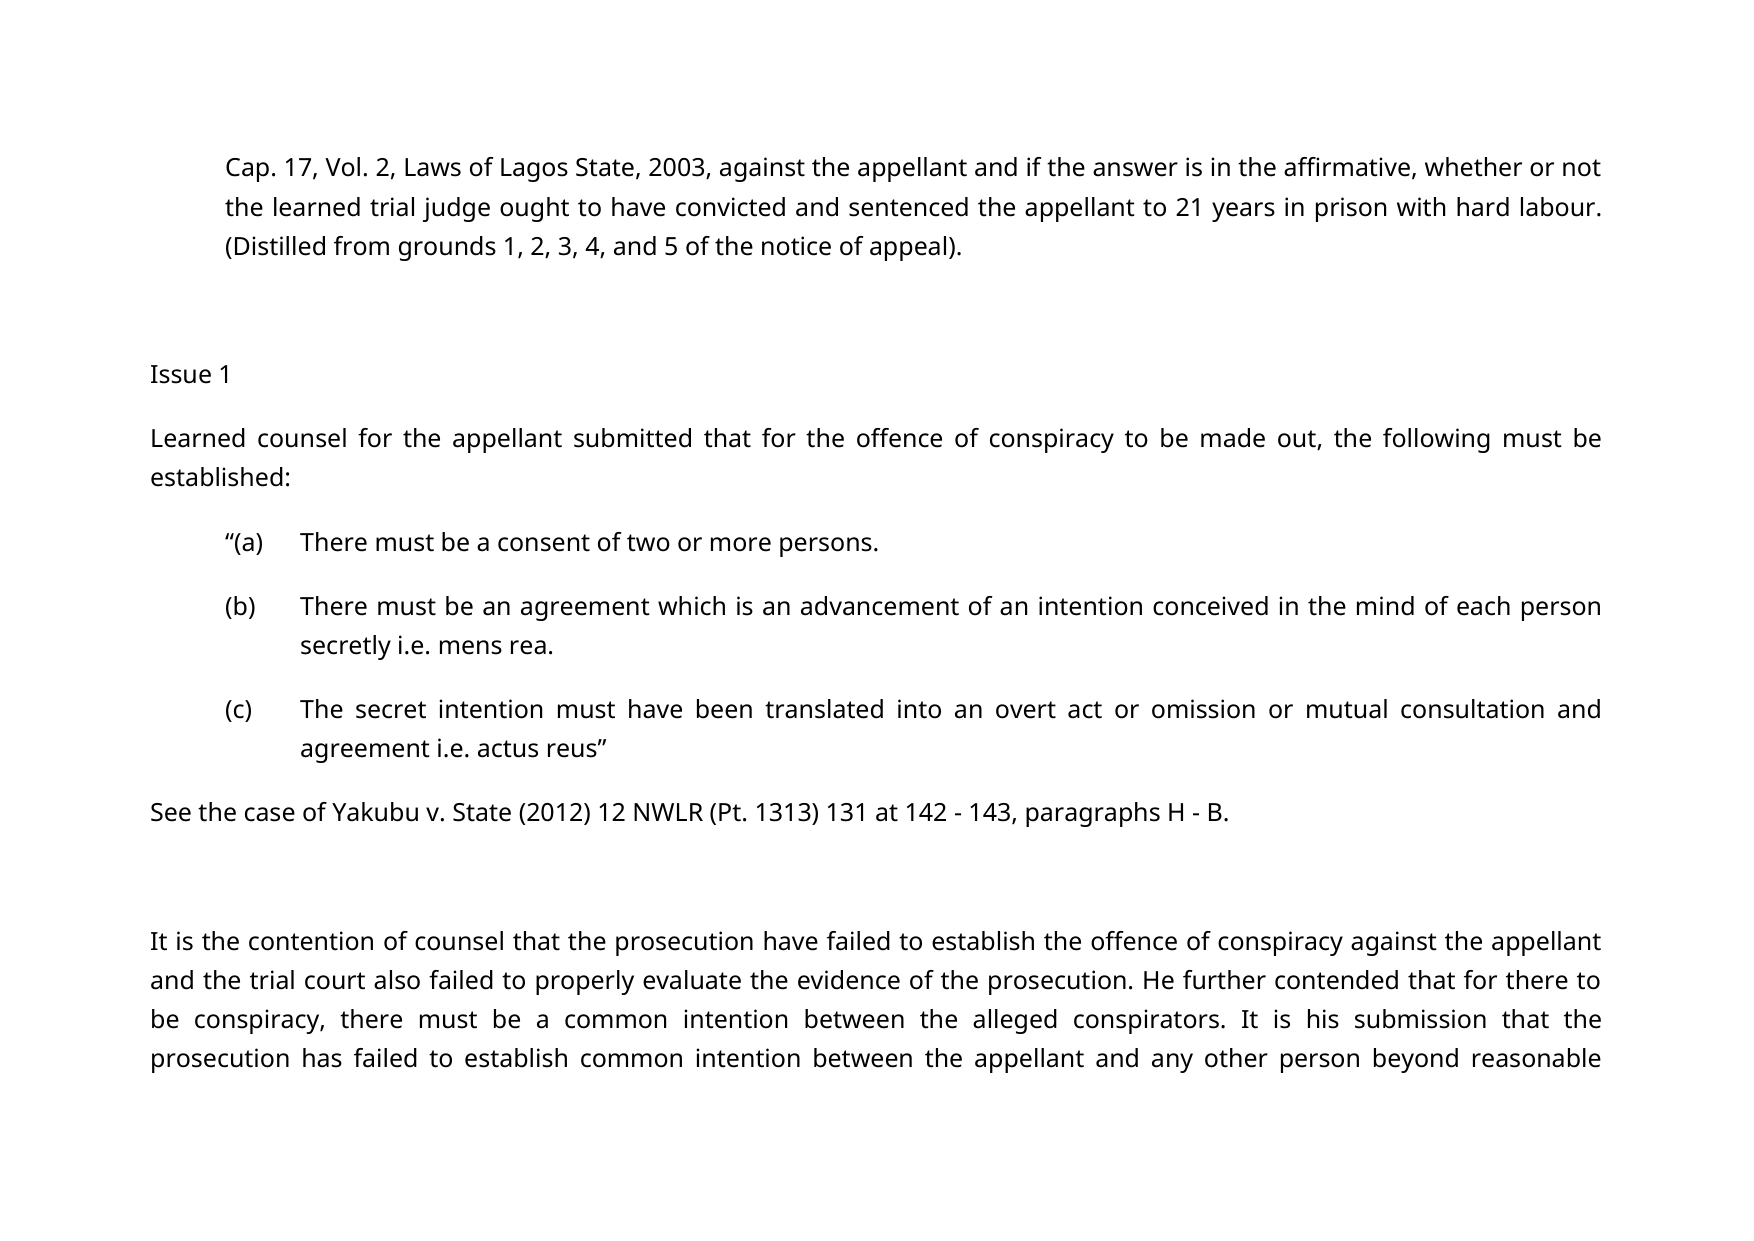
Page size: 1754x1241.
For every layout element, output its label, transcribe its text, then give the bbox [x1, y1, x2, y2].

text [150, 923, 1604, 1075]
text Learned counsel for the appellant submitted that for the offence of conspiracy to be made out, the following must be established: [150, 421, 1604, 494]
text (b) There must be an agreement which is an advancement of an intention conceived in the mind of each person secretly i.e. mens rea. [225, 588, 1604, 662]
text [225, 150, 1604, 262]
text Issue 1 [150, 357, 1604, 391]
text (c) The secret intention must have been translated into an overt act or omission or mutual consultation and agreement i.e. actus reus” [225, 692, 1604, 765]
text “(a) There must be a consent of two or more persons. [225, 524, 1604, 558]
text See the case of Yakubu v. State (2012) 12 NWLR (Pt. 1313) 131 at 142 - 143, paragraphs H - B. [150, 795, 1604, 829]
